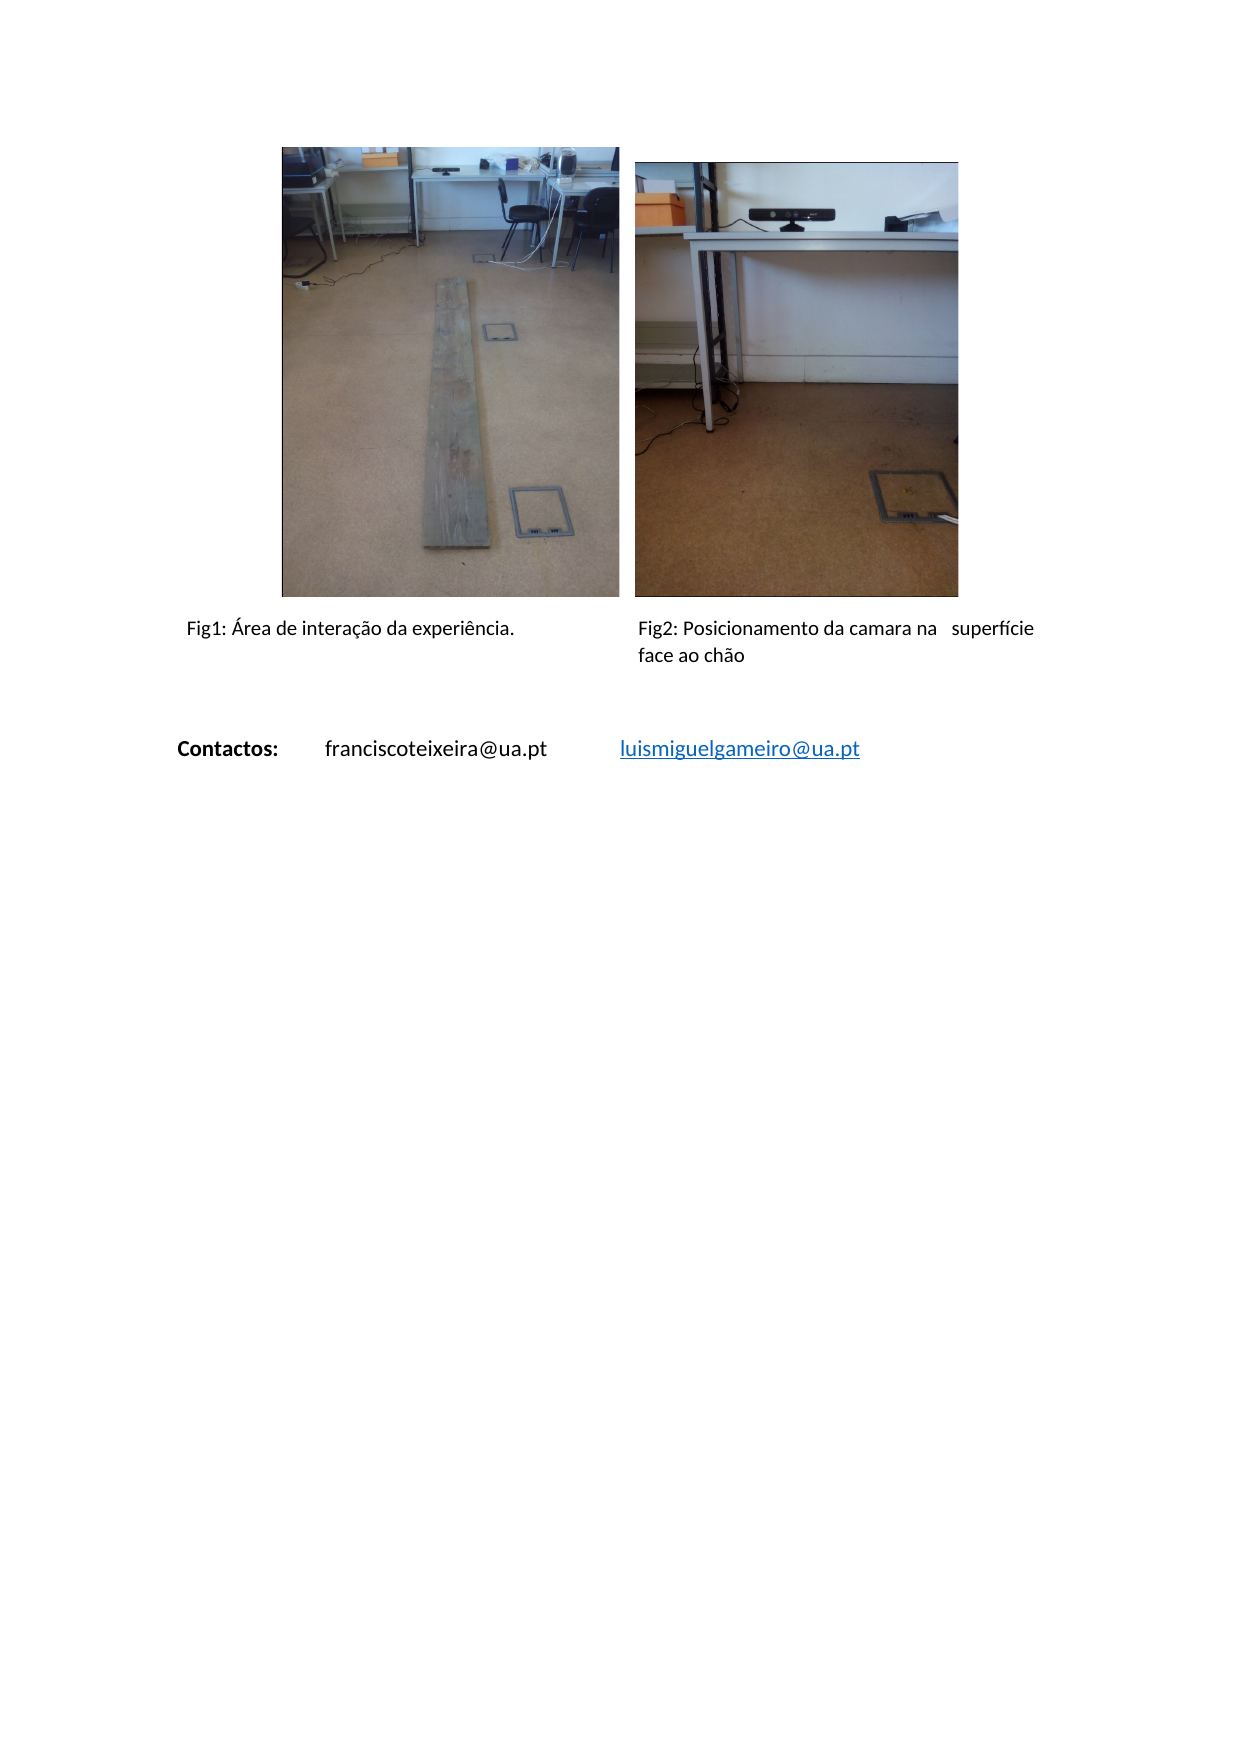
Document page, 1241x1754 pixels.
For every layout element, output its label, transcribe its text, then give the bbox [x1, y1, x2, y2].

picture [281, 147, 620, 597]
text Fig1: Área de interação da experiência. Fig2: Posicionamento da camara na superfície face ao chão [187, 615, 1063, 668]
picture [635, 162, 959, 597]
text Contactos: franciscoteixeira@ua.pt luismiguelgameiro@ua.pt [177, 734, 1063, 762]
